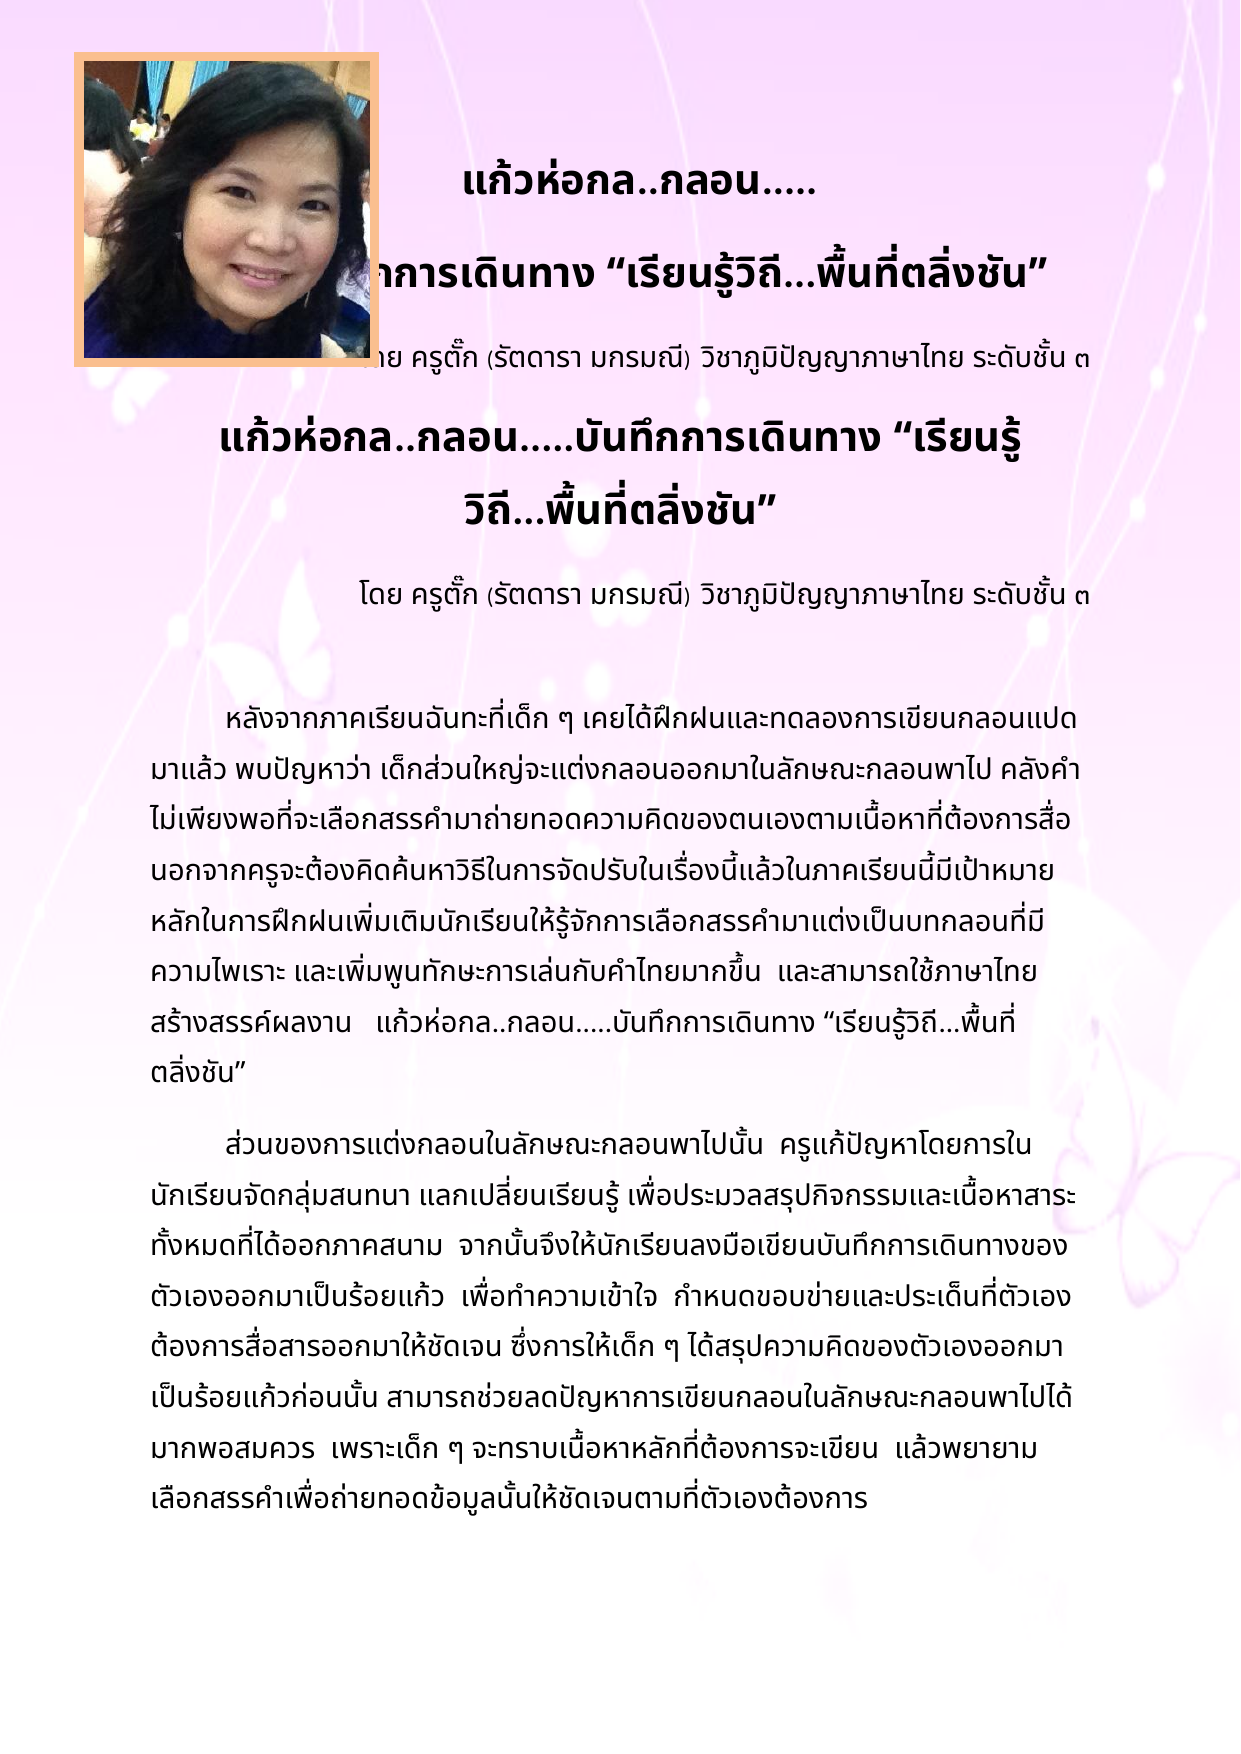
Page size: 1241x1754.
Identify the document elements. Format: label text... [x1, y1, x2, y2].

text แก้วห่อกล..กลอน..... [379, 150, 1090, 213]
picture [84, 61, 370, 358]
text ส่วนของการแต่งกลอนในลักษณะกลอนพาไปนั้น ครูแก้ปัญหาโดยการในนักเรียนจัดกลุ่มสนทนา แลกเปลี่ยนเรียนรู้ เพื่อประมวลสรุปกิจกรรมและเนื้อหาสาระทั้งหมดที่ได้ออกภาคสนาม จากนั้นจึงให้นักเรียนลงมือเขียนบันทึกการเดินทางของตัวเองออกมาเป็นร้อยแก้ว เพื่อทำความเข้าใจ กำหนดขอบข่ายและประเด็นที่ตัวเองต้องการสื่อสารออกมาให้ชัดเจน ซึ่งการให้เด็ก ๆ ได้สรุปความคิดของตัวเองออกมาเป็นร้อยแก้วก่อนนั้น สามารถช่วยลดปัญหาการเขียนกลอนในลักษณะกลอนพาไปได้มากพอสมควร เพราะเด็ก ๆ จะทราบเนื้อหาหลักที่ต้องการจะเขียน แล้วพยายามเลือกสรรคำเพื่อถ่ายทอดข้อมูลนั้นให้ชัดเจนตามที่ตัวเองต้องการ [150, 1123, 1090, 1522]
text โดย ครูตั๊ก (รัตดารา มกรมณี) วิชาภูมิปัญญาภาษาไทย ระดับชั้น ๓ [150, 573, 1090, 617]
text โดย ครูตั๊ก (รัตดารา มกรมณี) วิชาภูมิปัญญาภาษาไทย ระดับชั้น ๓ [150, 336, 1090, 380]
text หลังจากภาคเรียนฉันทะที่เด็ก ๆ เคยได้ฝึกฝนและทดลองการเขียนกลอนแปดมาแล้ว พบปัญหาว่า เด็กส่วนใหญ่จะแต่งกลอนออกมาในลักษณะกลอนพาไป คลังคำไม่เพียงพอที่จะเลือกสรรคำมาถ่ายทอดความคิดของตนเองตามเนื้อหาที่ต้องการสื่อ นอกจากครูจะต้องคิดค้นหาวิธีในการจัดปรับในเรื่องนี้แล้วในภาคเรียนนี้มีเป้าหมายหลักในการฝึกฝนเพิ่มเติมนักเรียนให้รู้จักการเลือกสรรคำมาแต่งเป็นบทกลอนที่มีความไพเราะ และเพิ่มพูนทักษะการเล่นกับคำไทยมากขึ้น และสามารถใช้ภาษาไทย สร้างสรรค์ผลงาน แก้วห่อกล..กลอน.....บันทึกการเดินทาง “เรียนรู้วิถี...พื้นที่ตลิ่งชัน” [150, 698, 1090, 1096]
text แก้วห่อกล..กลอน.....บันทึกการเดินทาง “เรียนรู้วิถี...พื้นที่ตลิ่งชัน” [150, 408, 1090, 543]
text บันทึกการเดินทาง “เรียนรู้วิถี...พื้นที่ตลิ่งชัน” [379, 243, 1090, 306]
